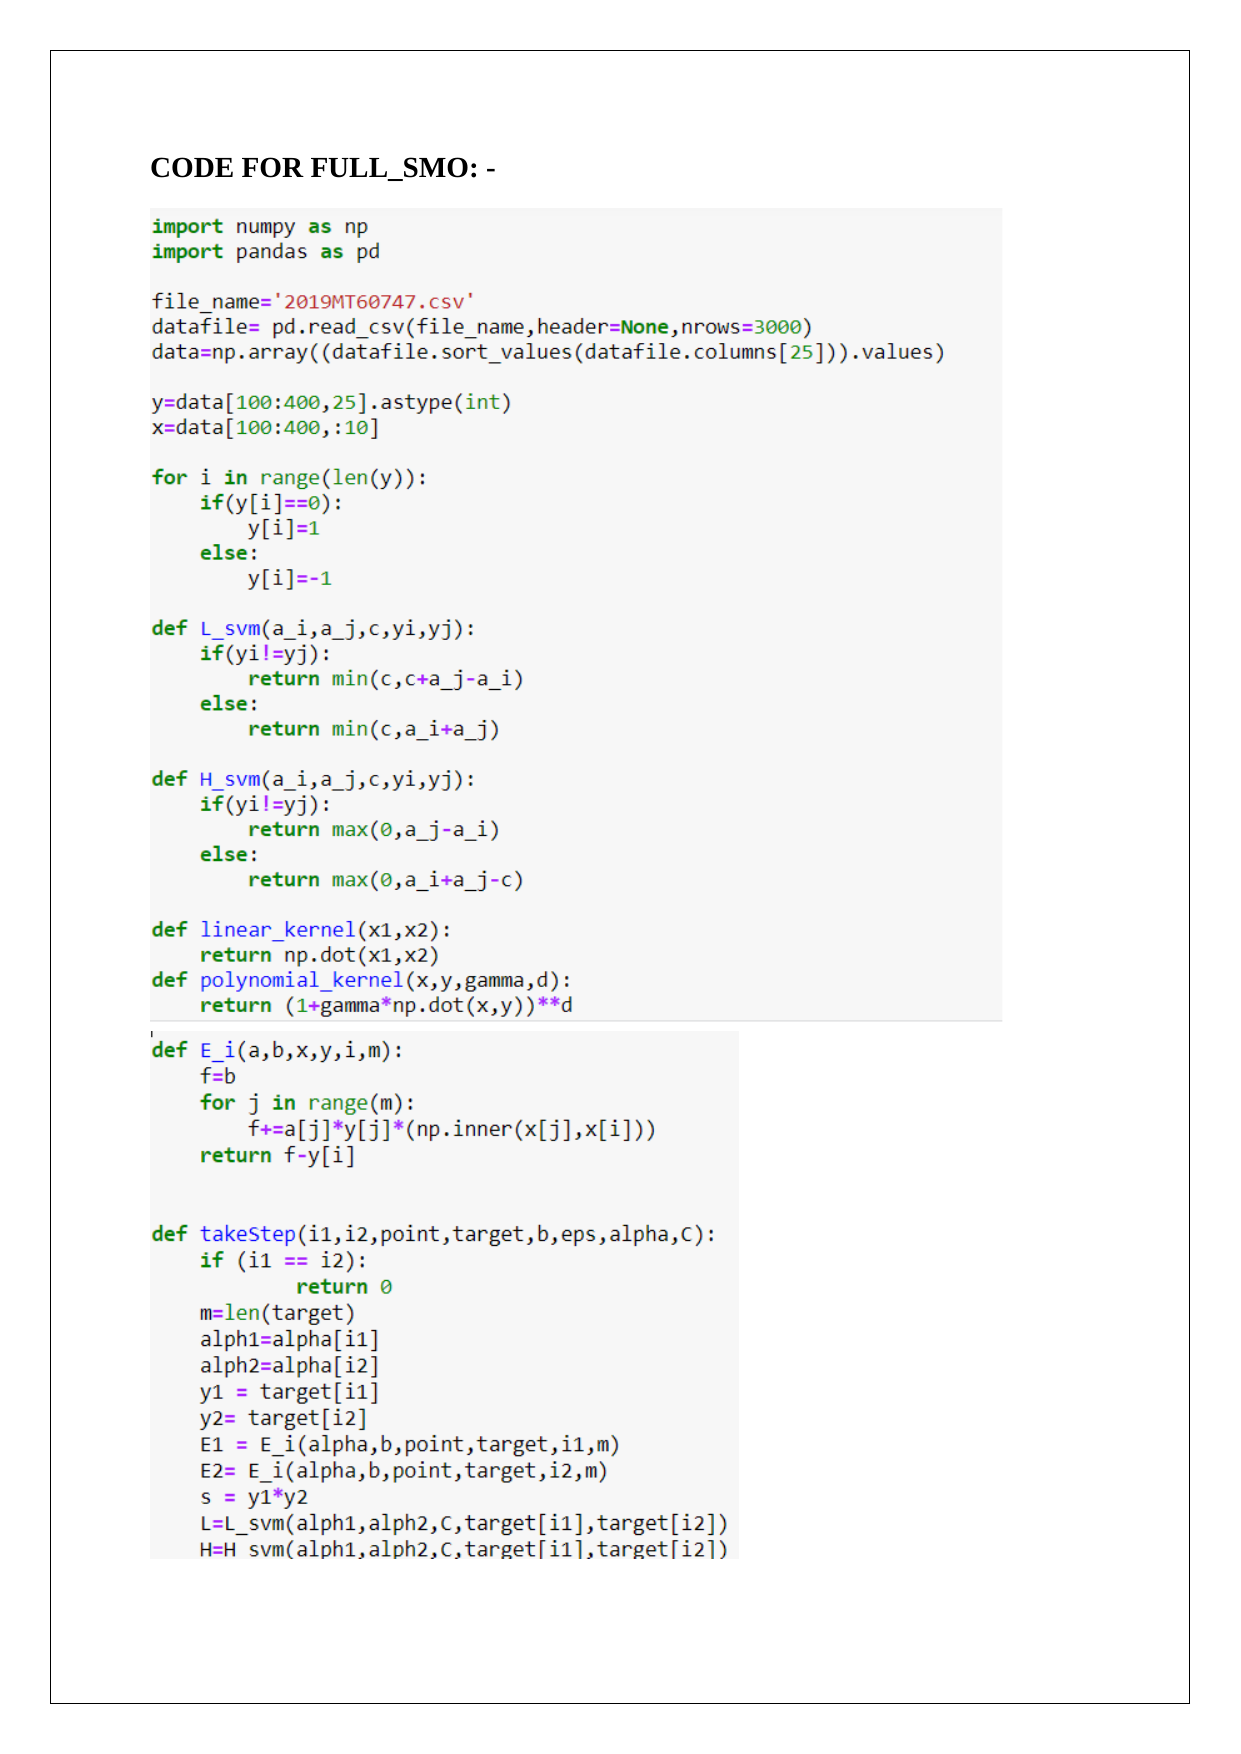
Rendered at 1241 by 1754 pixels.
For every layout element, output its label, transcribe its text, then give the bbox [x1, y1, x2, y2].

picture [150, 208, 1003, 1024]
text CODE FOR FULL_SMO: - [150, 150, 1090, 183]
picture [150, 1031, 739, 1559]
